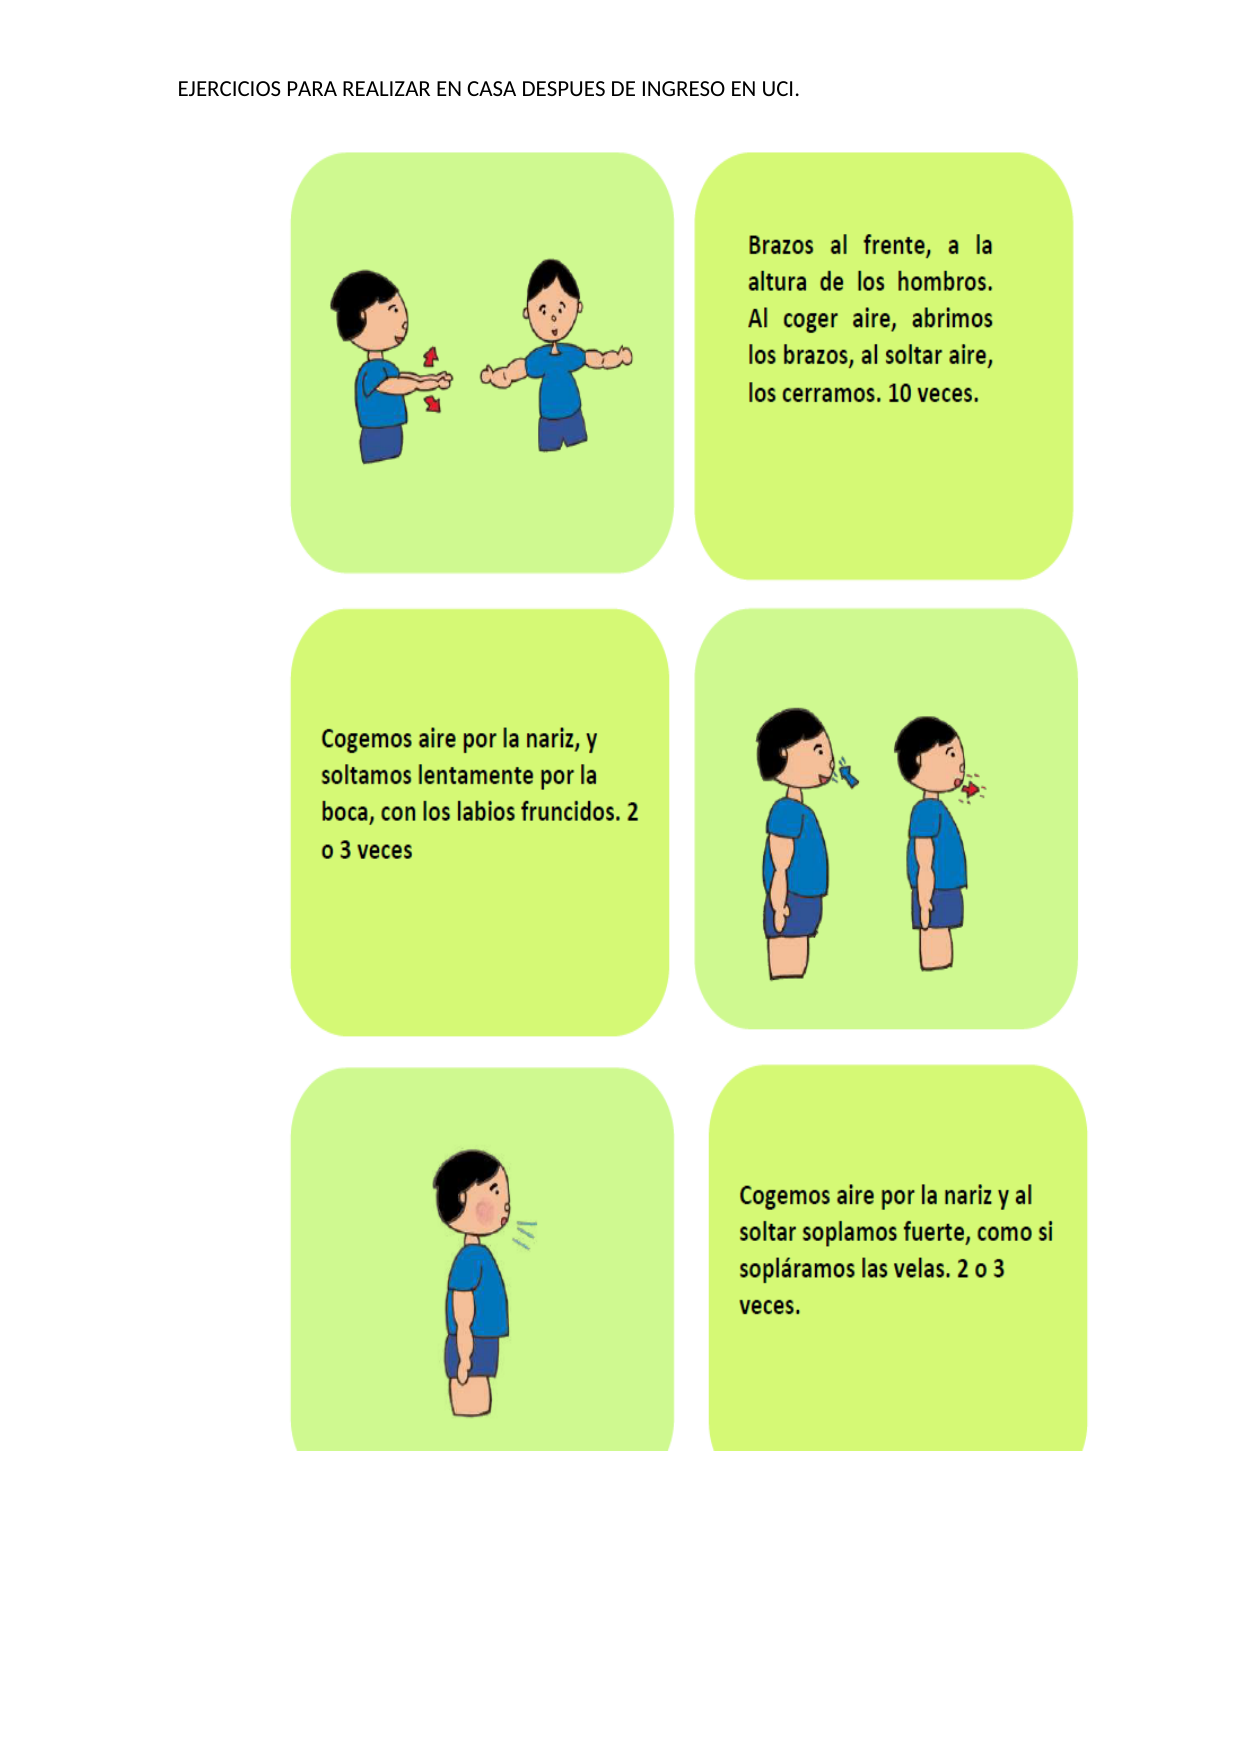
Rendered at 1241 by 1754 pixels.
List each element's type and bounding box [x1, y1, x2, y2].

picture [177, 147, 1121, 1451]
